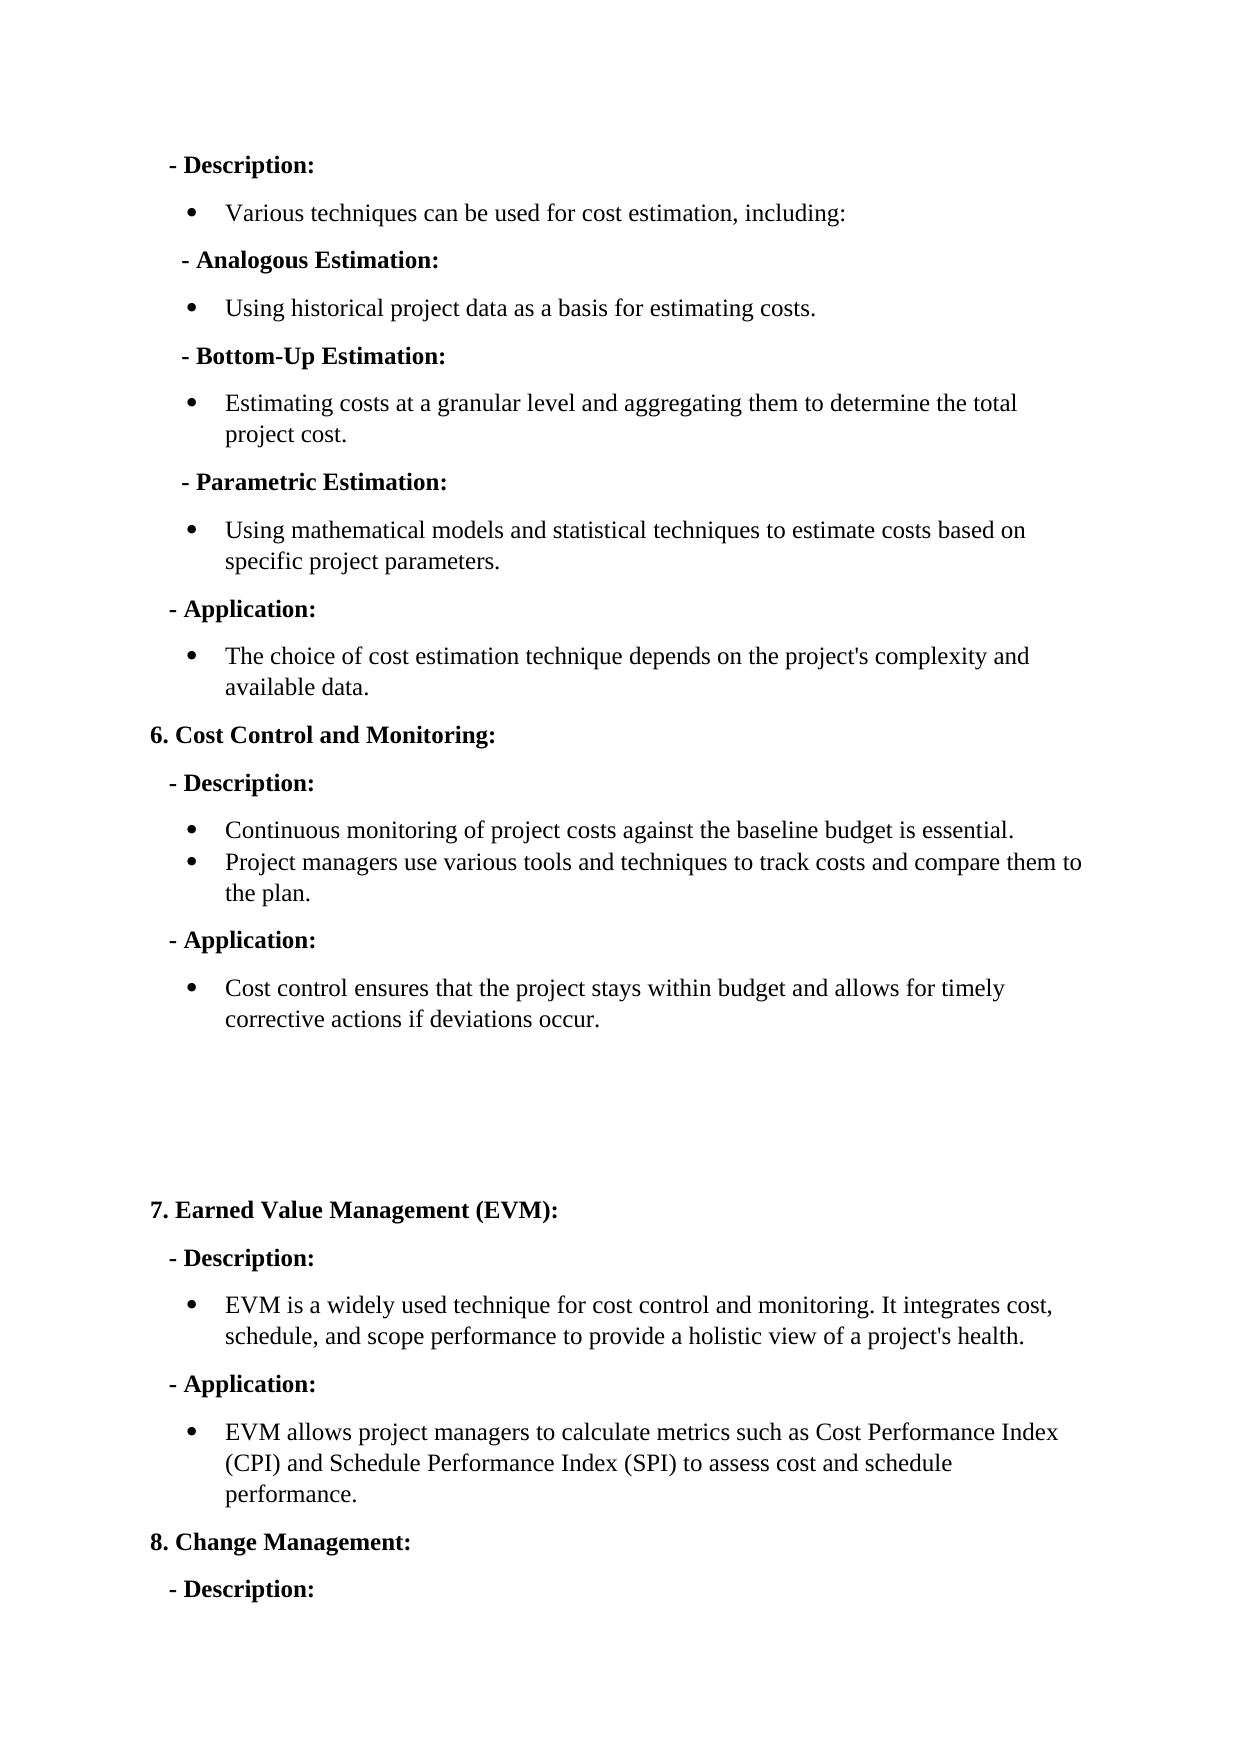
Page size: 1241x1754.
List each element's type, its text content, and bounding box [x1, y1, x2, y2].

list Cost control ensures that the project stays within budget and allows for timely corrective actions if deviations occur. [187, 973, 1090, 1033]
text 7. Earned Value Management (EVM): [150, 1195, 1090, 1224]
list Using historical project data as a basis for estimating costs. [187, 293, 1090, 322]
text 8. Change Management: [150, 1527, 1090, 1555]
text - Application: [150, 1369, 1090, 1398]
text - Parametric Estimation: [150, 467, 1090, 496]
text - Application: [150, 925, 1090, 954]
list Continuous monitoring of project costs against the baseline budget is essential. [187, 816, 1090, 844]
list The choice of cost estimation technique depends on the project's complexity and available data. [187, 641, 1090, 701]
text - Bottom-Up Estimation: [150, 341, 1090, 369]
list EVM allows project managers to calculate metrics such as Cost Performance Index (CPI) and Schedule Performance Index (SPI) to assess cost and schedule performance. [187, 1417, 1090, 1508]
list Various techniques can be used for cost estimation, including: [187, 198, 1090, 226]
text - Description: [150, 1243, 1090, 1271]
list Estimating costs at a granular level and aggregating them to determine the total project cost. [187, 388, 1090, 448]
text - Application: [150, 594, 1090, 622]
list Project managers use various tools and techniques to track costs and compare them to the plan. [187, 847, 1090, 906]
text - Description: [150, 150, 1090, 179]
text - Analogous Estimation: [150, 245, 1090, 274]
list EVM is a widely used technique for cost control and monitoring. It integrates cost, schedule, and scope performance to provide a holistic view of a project's health. [187, 1290, 1090, 1350]
text - Description: [150, 768, 1090, 797]
text - Description: [150, 1574, 1090, 1603]
list Using mathematical models and statistical techniques to estimate costs based on specific project parameters. [187, 515, 1090, 575]
text 6. Cost Control and Monitoring: [150, 720, 1090, 749]
